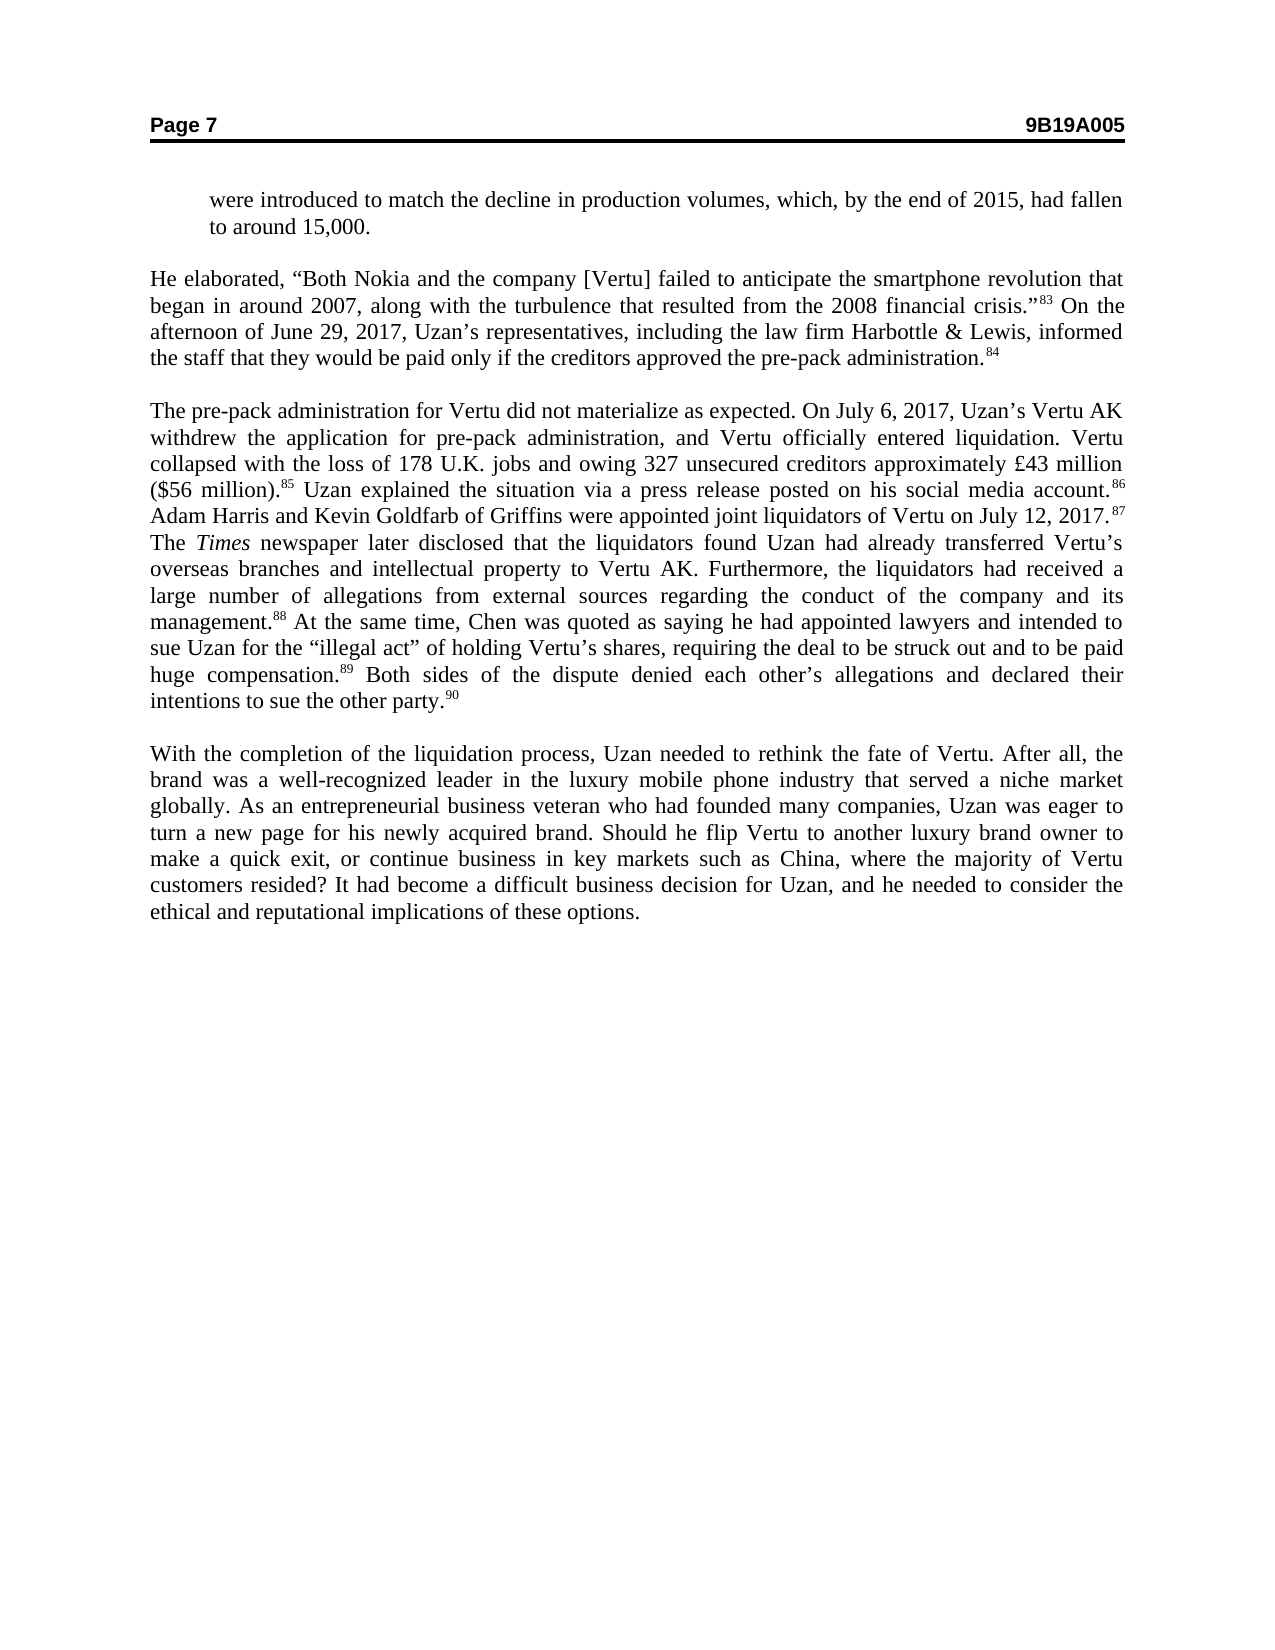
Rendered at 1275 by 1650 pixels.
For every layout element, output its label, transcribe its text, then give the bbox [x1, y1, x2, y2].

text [209, 186, 1125, 239]
text The pre-pack administration for Vertu did not materialize as expected. On July 6, 2017, Uzan’s Vertu AK withdrew the application for pre-pack administration, and Vertu officially entered liquidation. Vertu collapsed with the loss of 178 U.K. jobs and owing 327 unsecured creditors approximately £43 million ($56 million). Uzan explained the situation via a press release posted on his social media account. Adam Harris and Kevin Goldfarb of Griffins were appointed joint liquidators of Vertu on July 12, 2017. The Times newspaper later disclosed that the liquidators found Uzan had already transferred Vertu’s overseas branches and intellectual property to Vertu AK. Furthermore, the liquidators had received a large number of allegations from external sources regarding the conduct of the company and its management. At the same time, Chen was quoted as saying he had appointed lawyers and intended to sue Uzan for the “illegal act” of holding Vertu’s shares, requiring the deal to be struck out and to be paid huge compensation. Both sides of the dispute denied each other’s allegations and declared their intentions to sue the other party. [150, 397, 1125, 713]
text He elaborated, “Both Nokia and the company [Vertu] failed to anticipate the smartphone revolution that began in around 2007, along with the turbulence that resulted from the 2008 financial crisis.” On the afternoon of June 29, 2017, Uzan’s representatives, including the law firm Harbottle & Lewis, informed the staff that they would be paid only if the creditors approved the pre-pack administration. [150, 265, 1125, 371]
text With the completion of the liquidation process, Uzan needed to rethink the fate of Vertu. After all, the brand was a well-recognized leader in the luxury mobile phone industry that served a niche market globally. As an entrepreneurial business veteran who had founded many companies, Uzan was eager to turn a new page for his newly acquired brand. Should he flip Vertu to another luxury brand owner to make a quick exit, or continue business in key markets such as China, where the majority of Vertu customers resided? It had become a difficult business decision for Uzan, and he needed to consider the ethical and reputational implications of these options. [150, 740, 1125, 924]
